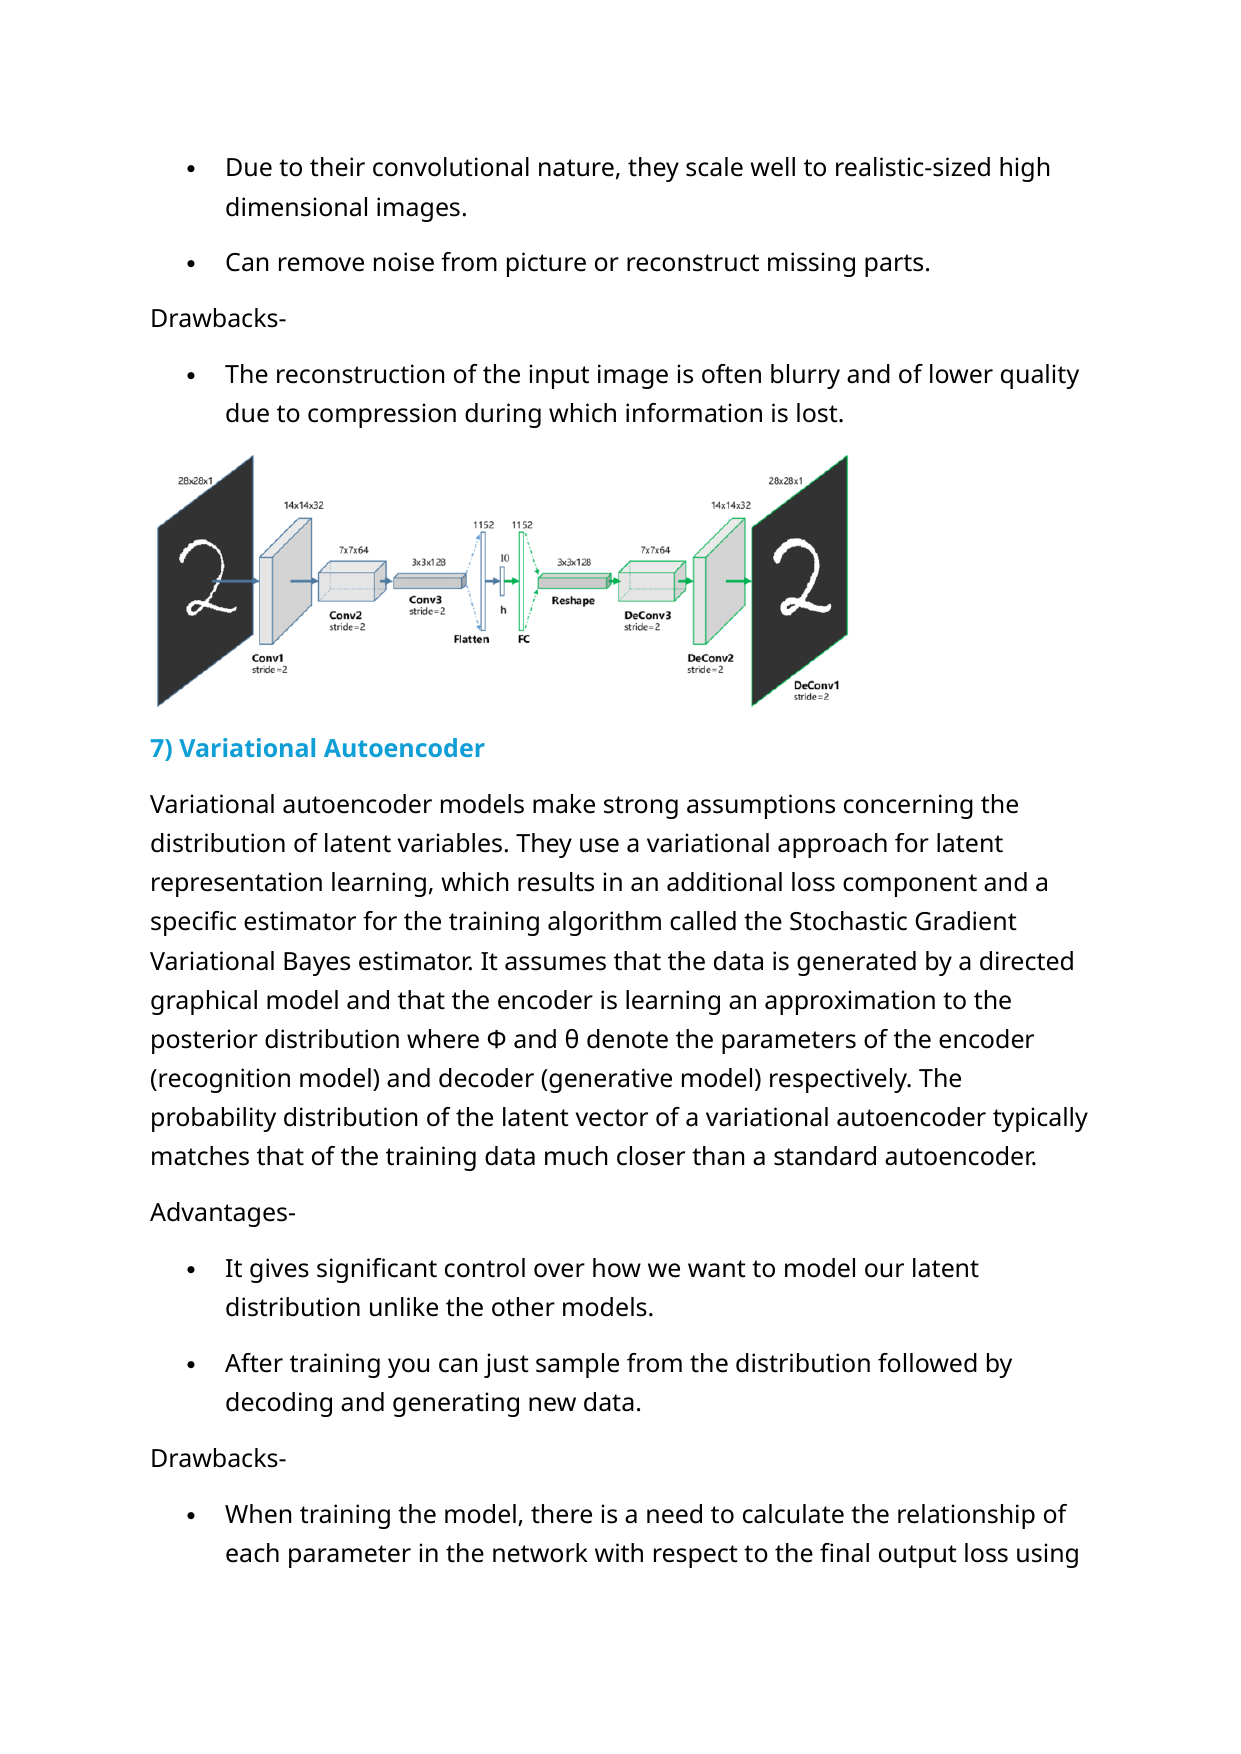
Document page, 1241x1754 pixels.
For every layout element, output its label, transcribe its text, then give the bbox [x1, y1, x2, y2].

list After training you can just sample from the distribution followed by decoding and generating new data. [187, 1346, 1090, 1419]
text Drawbacks- [150, 301, 1090, 335]
list The reconstruction of the input image is often blurry and of lower quality due to compression during which information is lost. [187, 357, 1090, 430]
text Drawbacks- [150, 1441, 1090, 1475]
text 7) Variational Autoencoder [150, 731, 1090, 765]
picture [150, 451, 853, 709]
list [187, 1497, 1090, 1570]
text Variational autoencoder models make strong assumptions concerning the distribution of latent variables. They use a variational approach for latent representation learning, which results in an additional loss component and a specific estimator for the training algorithm called the Stochastic Gradient Variational Bayes estimator. It assumes that the data is generated by a directed graphical model and that the encoder is learning an approximation to the posterior distribution where Ф and θ denote the parameters of the encoder (recognition model) and decoder (generative model) respectively. The probability distribution of the latent vector of a variational autoencoder typically matches that of the training data much closer than a standard autoencoder. [150, 787, 1090, 1173]
text Advantages- [150, 1195, 1090, 1229]
list Due to their convolutional nature, they scale well to realistic-sized high dimensional images. [187, 150, 1090, 223]
list Can remove noise from picture or reconstruct missing parts. [187, 245, 1090, 279]
list It gives significant control over how we want to model our latent distribution unlike the other models. [187, 1251, 1090, 1324]
